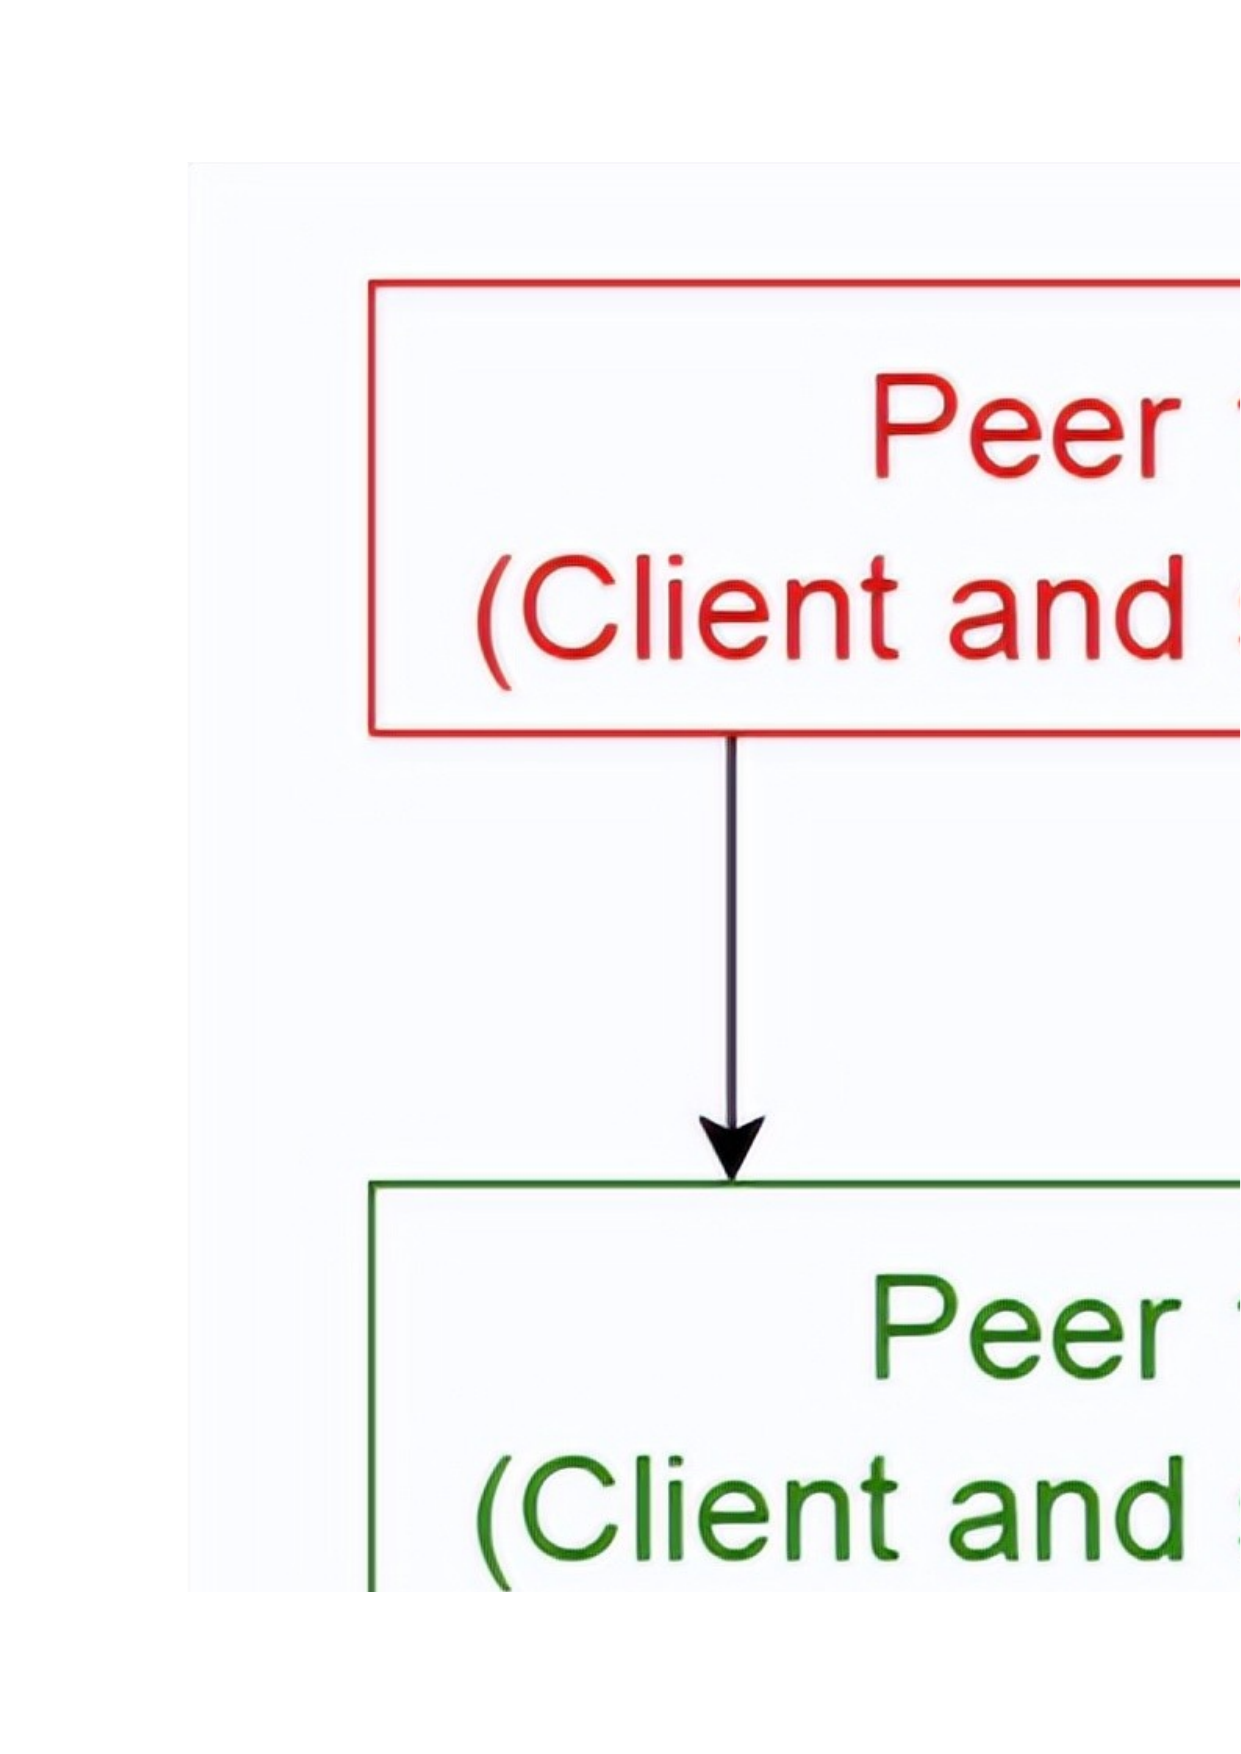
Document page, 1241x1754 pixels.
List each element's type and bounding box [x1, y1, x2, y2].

picture [187, 162, 1241, 1592]
